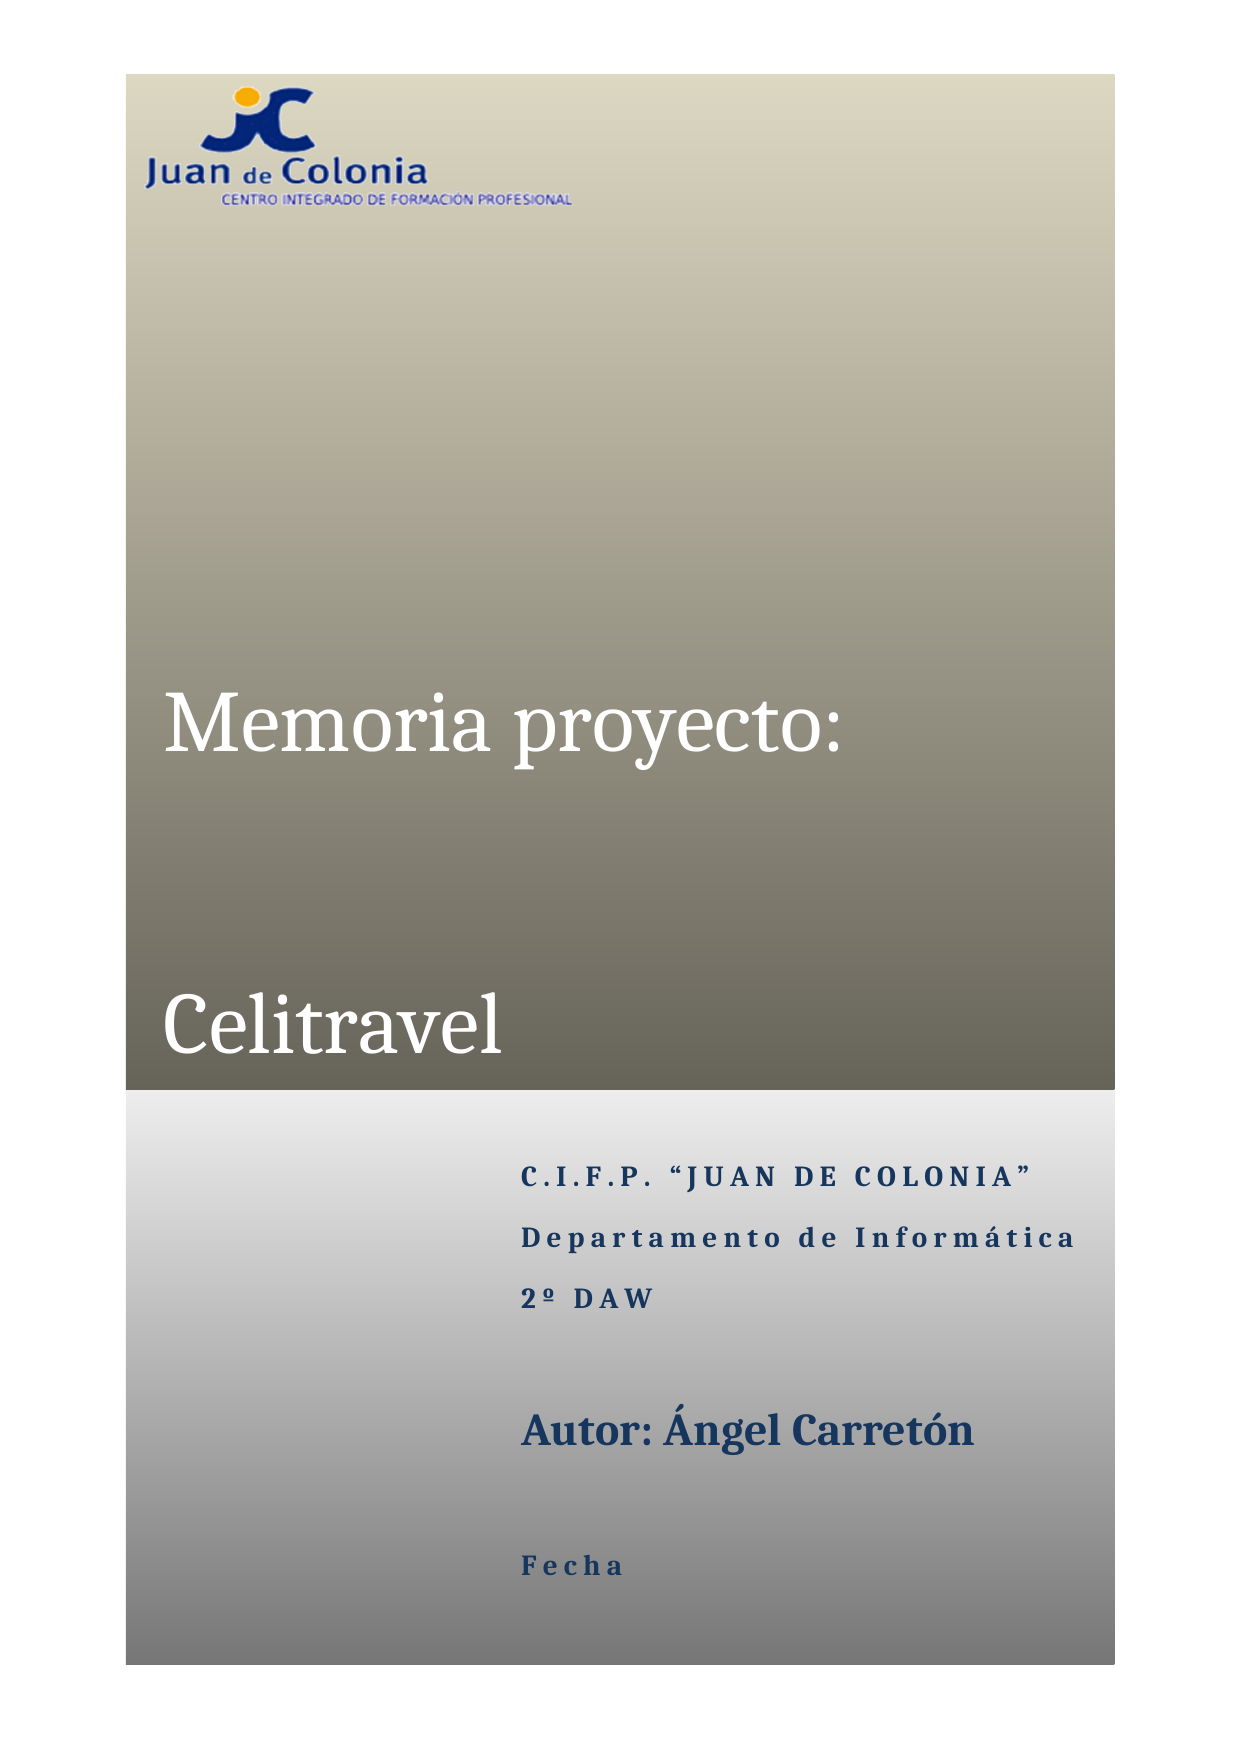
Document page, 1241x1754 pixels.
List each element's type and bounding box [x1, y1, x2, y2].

picture [126, 74, 597, 225]
